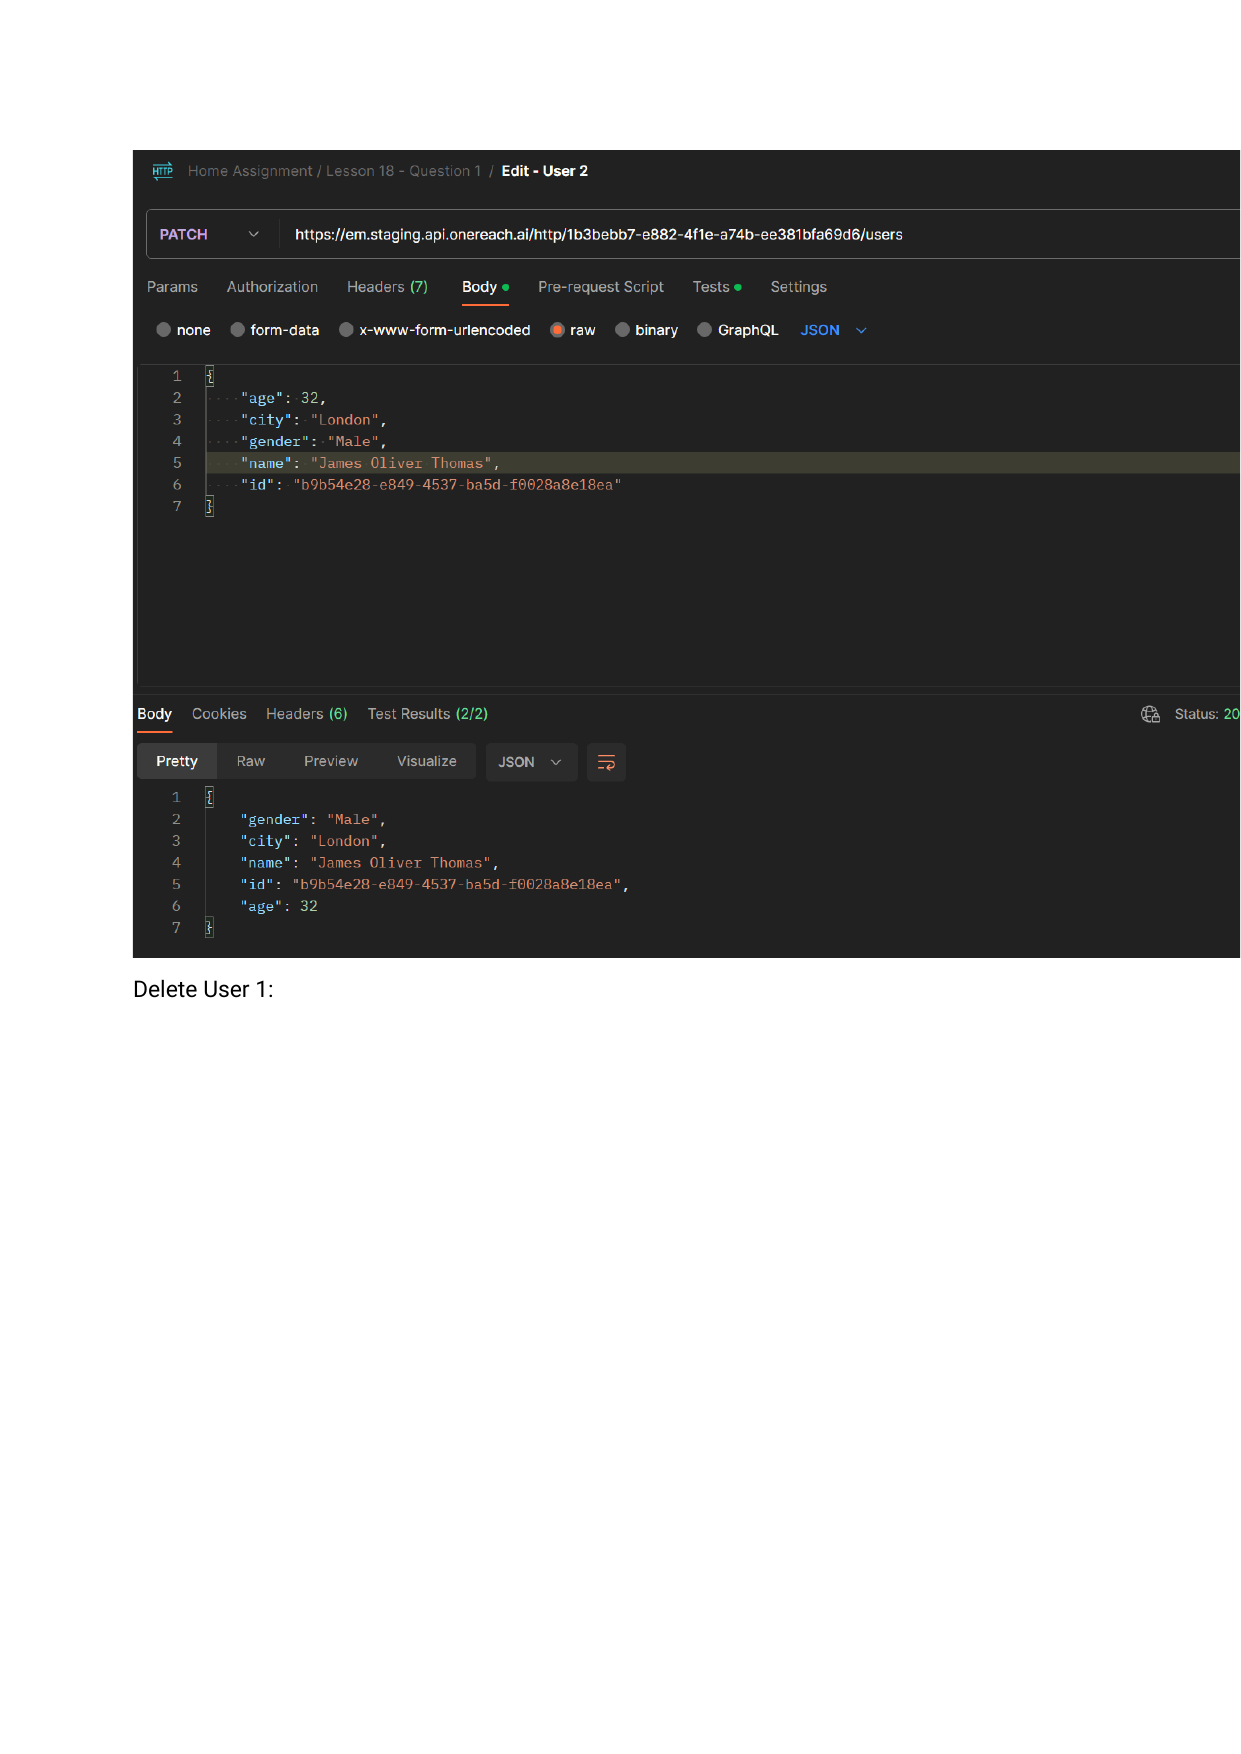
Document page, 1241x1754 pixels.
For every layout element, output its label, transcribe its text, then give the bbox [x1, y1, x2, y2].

text Delete User 1: [133, 976, 1090, 1003]
picture [132, 150, 1241, 958]
